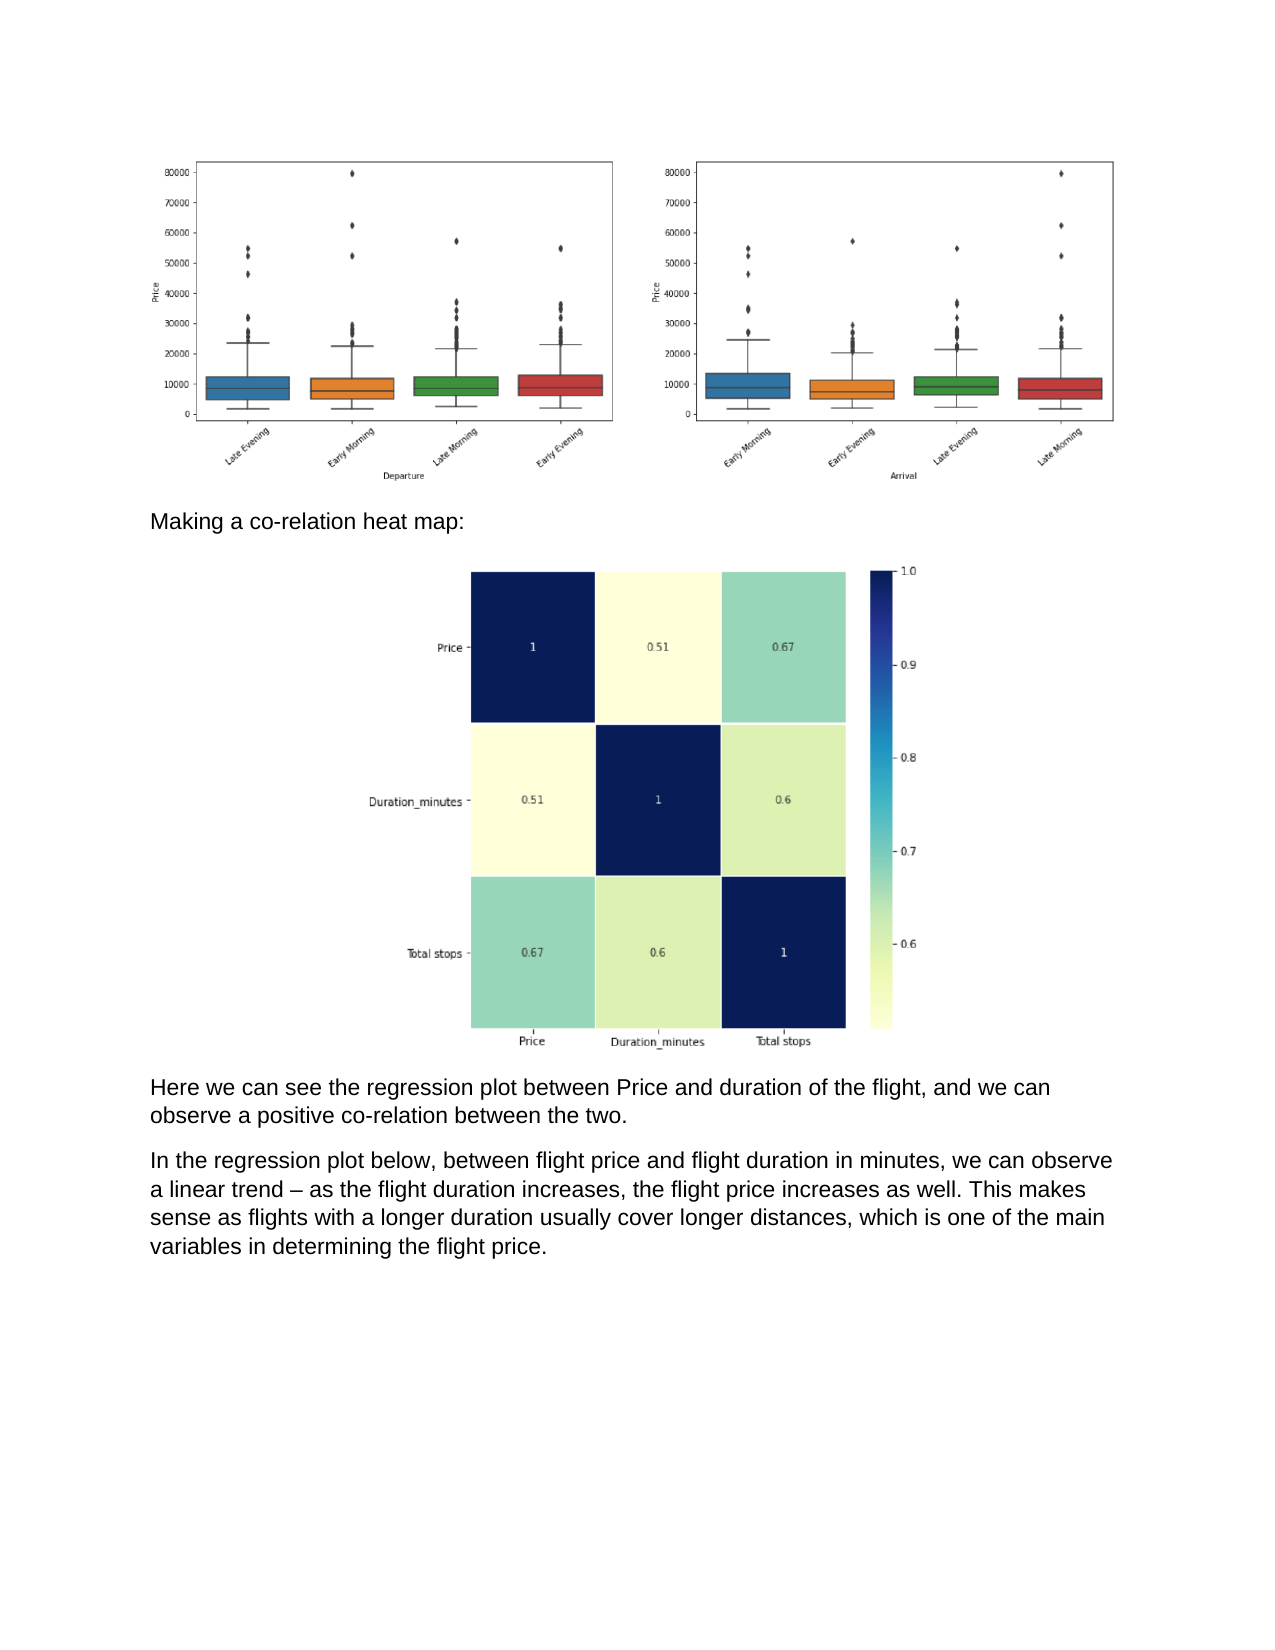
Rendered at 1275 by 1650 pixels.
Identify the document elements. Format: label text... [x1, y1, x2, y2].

picture [349, 553, 926, 1055]
picture [150, 150, 1125, 490]
text Making a co-relation heat map: [150, 508, 1125, 535]
text Here we can see the regression plot between Price and duration of the flight, and we can observe a positive co-relation between the two. [150, 1074, 1125, 1129]
text In the regression plot below, between flight price and flight duration in minutes, we can observe a linear trend – as the flight duration increases, the flight price increases as well. This makes sense as flights with a longer duration usually cover longer distances, which is one of the main variables in determining the flight price. [150, 1147, 1125, 1259]
